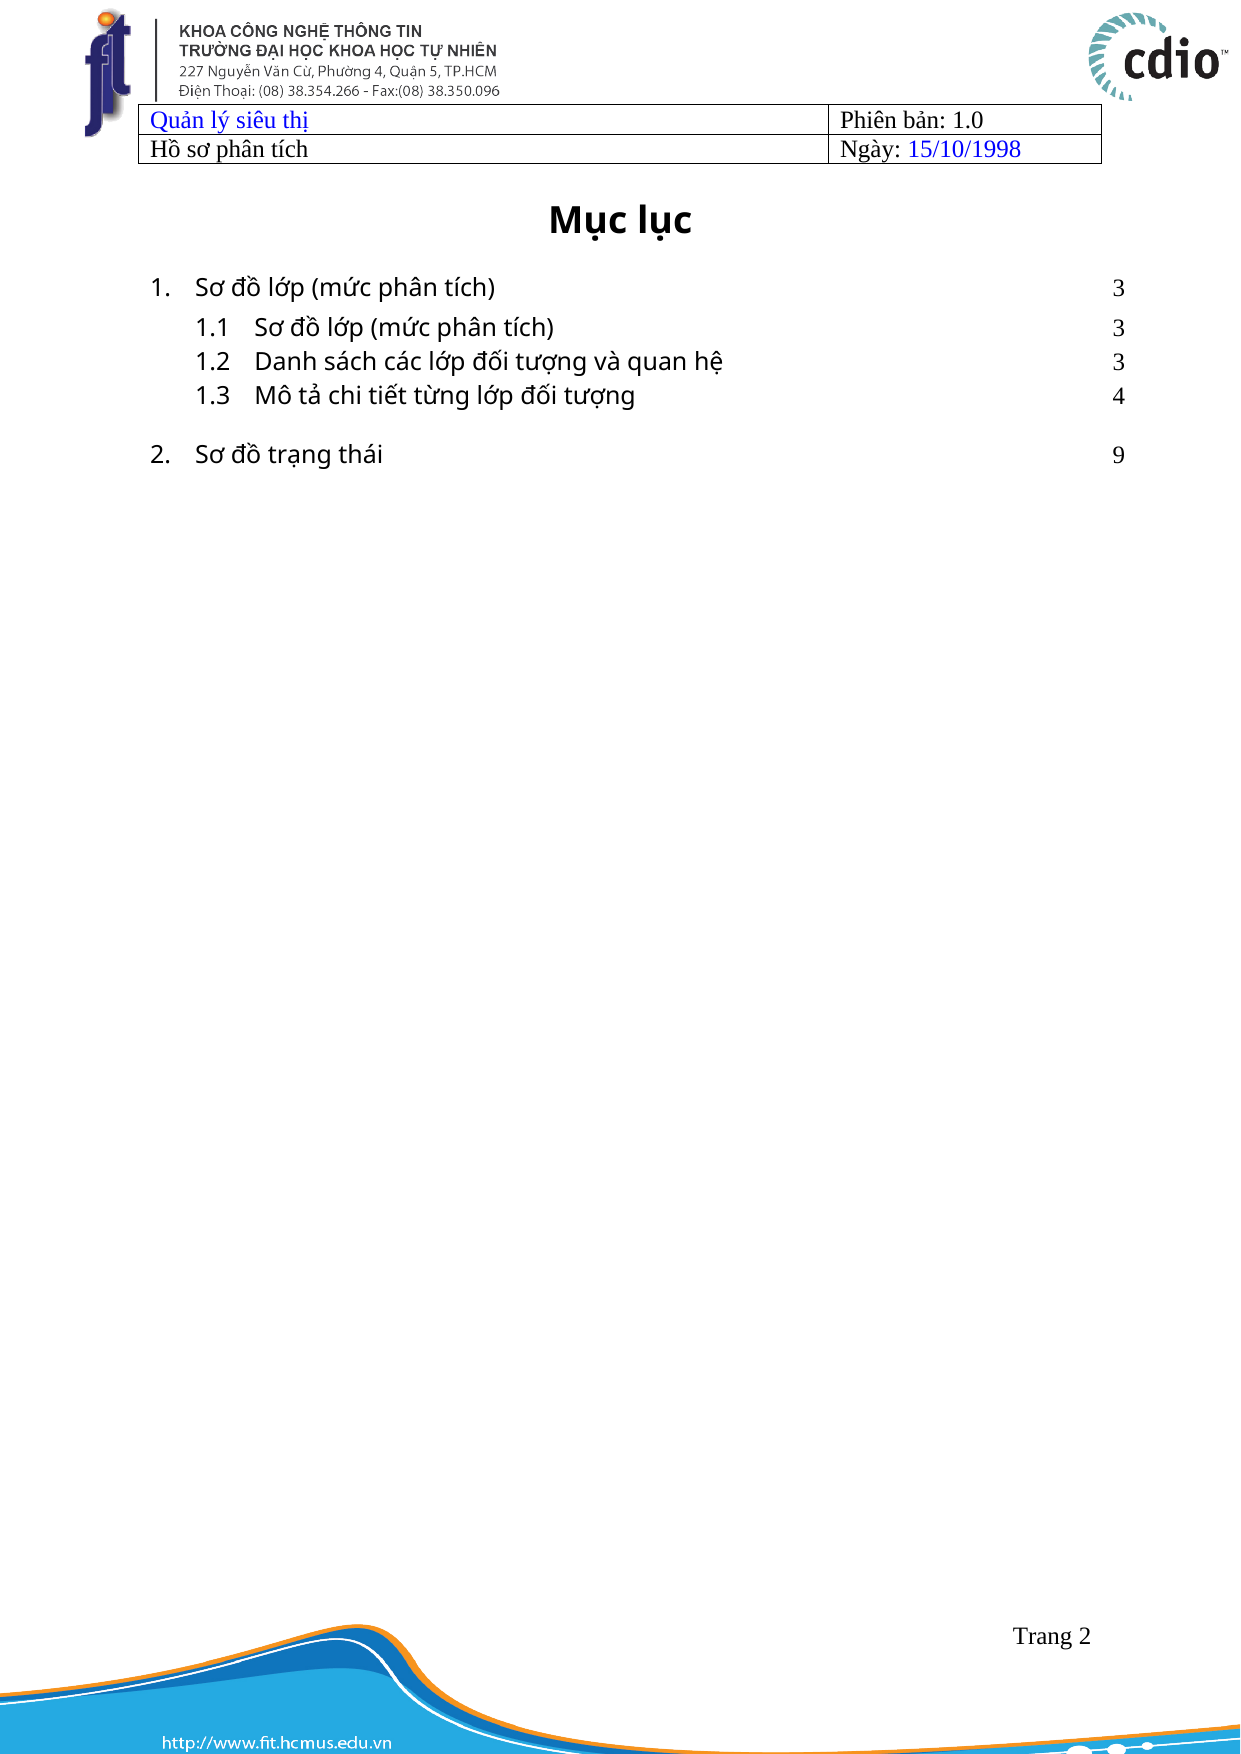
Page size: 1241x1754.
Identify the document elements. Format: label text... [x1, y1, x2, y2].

picture [0, 1621, 1241, 1754]
picture [829, 135, 1101, 161]
picture [829, 105, 1101, 134]
text 1.2 Danh sách các lớp đối tượng và quan hệ 3 [195, 343, 1015, 378]
text 1. Sơ đồ lớp (mức phân tích) 3 [150, 269, 1015, 303]
picture [61, 2, 1241, 161]
picture [220, 147, 225, 156]
text 1.3 Mô tả chi tiết từng lớp đối tượng 4 [195, 378, 1015, 412]
text 1.1 Sơ đồ lớp (mức phân tích) 3 [195, 309, 1015, 343]
picture [139, 105, 828, 134]
text 2. Sơ đồ trạng thái 9 [150, 437, 1015, 471]
title Mục lục [150, 193, 1090, 244]
picture [139, 135, 828, 161]
